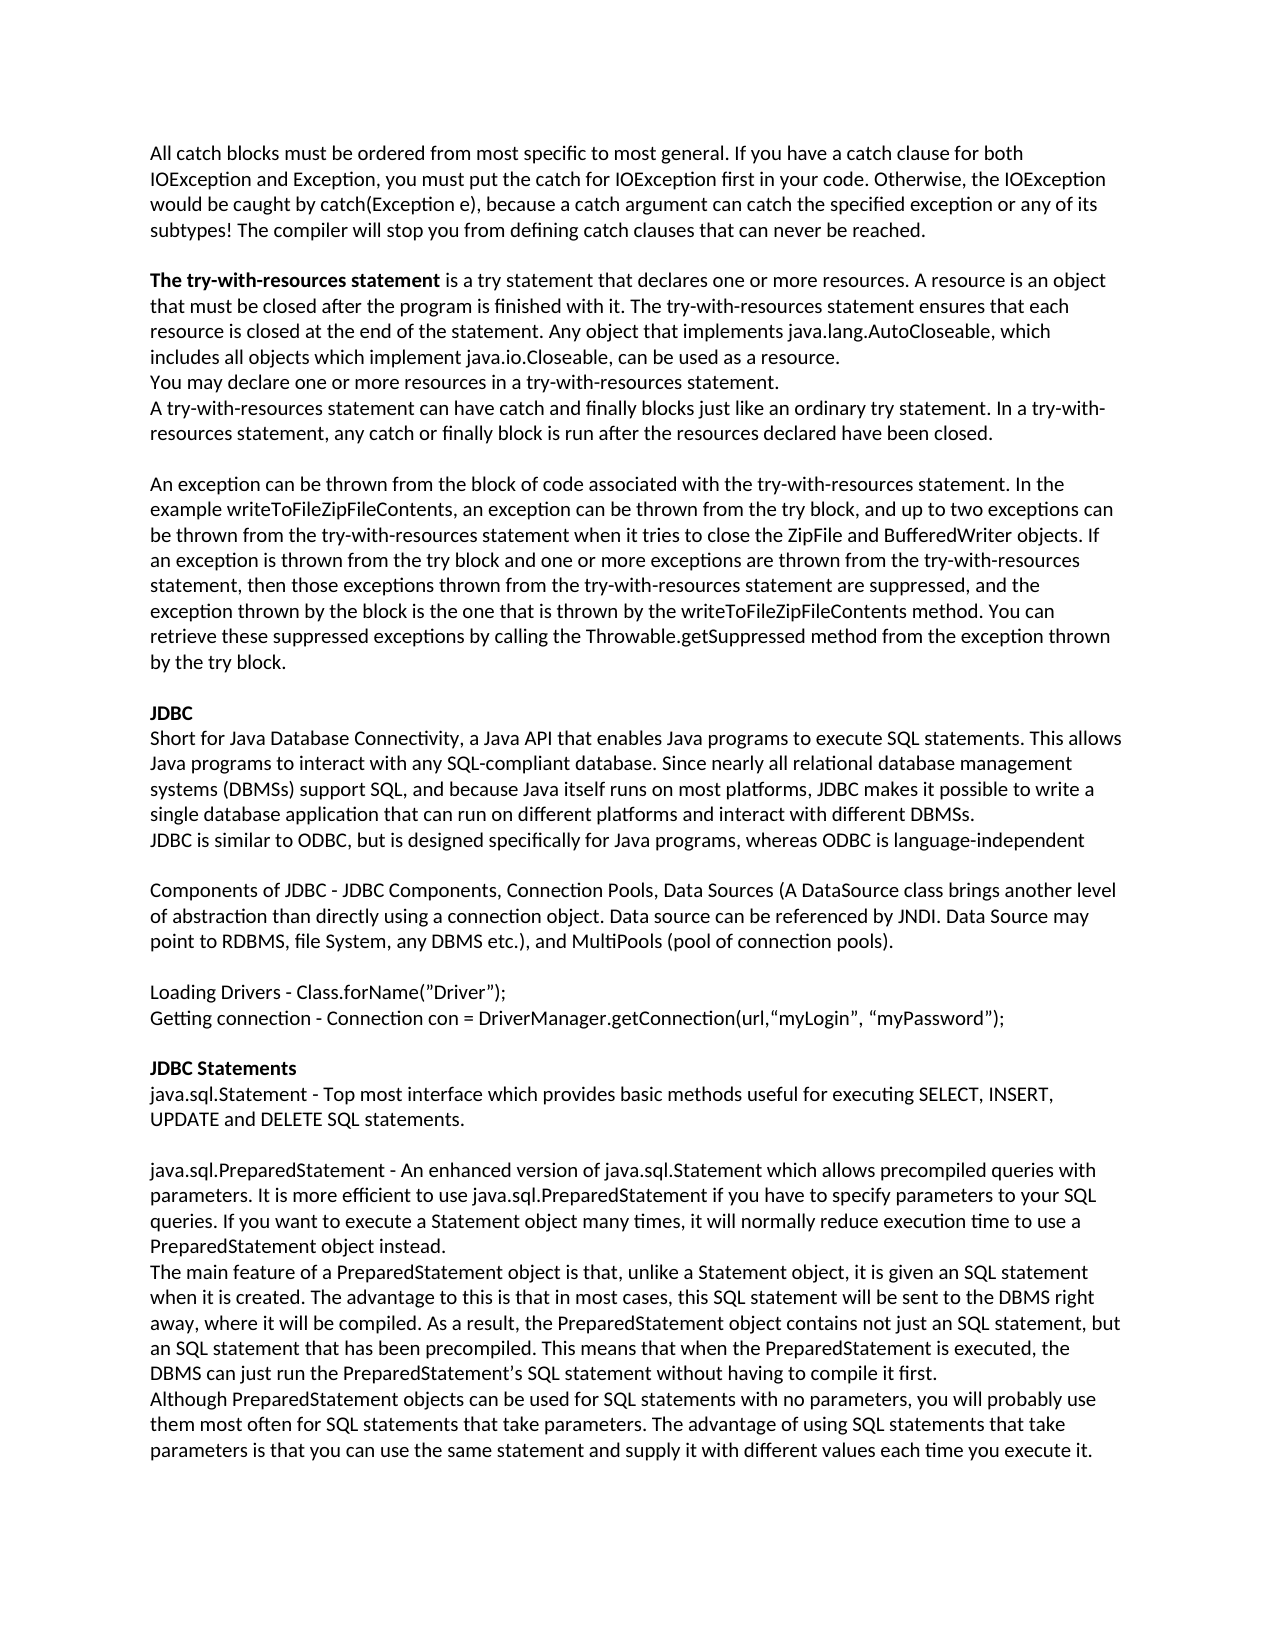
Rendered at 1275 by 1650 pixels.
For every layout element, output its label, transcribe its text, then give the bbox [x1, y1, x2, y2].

text Loading Drivers - Class.forName(”Driver”); [150, 979, 1125, 1005]
text JDBC [150, 700, 1125, 725]
text The try-with-resources statement is a try statement that declares one or more resources. A resource is an object that must be closed after the program is finished with it. The try-with-resources statement ensures that each resource is closed at the end of the statement. Any object that implements java.lang.AutoCloseable, which includes all objects which implement java.io.Closeable, can be used as a resource. [150, 268, 1125, 369]
text JDBC is similar to ODBC, but is designed specifically for Java programs, whereas ODBC is language-independent [150, 827, 1125, 852]
text An exception can be thrown from the block of code associated with the try-with-resources statement. In the example writeToFileZipFileContents, an exception can be thrown from the try block, and up to two exceptions can be thrown from the try-with-resources statement when it tries to close the ZipFile and BufferedWriter objects. If an exception is thrown from the try block and one or more exceptions are thrown from the try-with-resources statement, then those exceptions thrown from the try-with-resources statement are suppressed, and the exception thrown by the block is the one that is thrown by the writeToFileZipFileContents method. You can retrieve these suppressed exceptions by calling the Throwable.getSuppressed method from the exception thrown by the try block. [150, 471, 1125, 674]
text You may declare one or more resources in a try-with-resources statement. [150, 369, 1125, 395]
text All catch blocks must be ordered from most specific to most general. If you have a catch clause for both IOException and Exception, you must put the catch for IOException first in your code. Otherwise, the IOException would be caught by catch(Exception e), because a catch argument can catch the specified exception or any of its subtypes! The compiler will stop you from defining catch clauses that can never be reached. [150, 141, 1125, 242]
text JDBC Statements [150, 1056, 1125, 1081]
text Short for Java Database Connectivity, a Java API that enables Java programs to execute SQL statements. This allows Java programs to interact with any SQL-compliant database. Since nearly all relational database management systems (DBMSs) support SQL, and because Java itself runs on most platforms, JDBC makes it possible to write a single database application that can run on different platforms and interact with different DBMSs. [150, 725, 1125, 827]
text A try-with-resources statement can have catch and finally blocks just like an ordinary try statement. In a try-with-resources statement, any catch or finally block is run after the resources declared have been closed. [150, 395, 1125, 446]
text Getting connection - Connection con = DriverManager.getConnection(url,“myLogin”, “myPassword”); [150, 1005, 1125, 1030]
text Components of JDBC - JDBC Components, Connection Pools, Data Sources (A DataSource class brings another level of abstraction than directly using a connection object. Data source can be referenced by JNDI. Data Source may point to RDBMS, file System, any DBMS etc.), and MultiPools (pool of connection pools). [150, 878, 1125, 954]
text Although PreparedStatement objects can be used for SQL statements with no parameters, you will probably use them most often for SQL statements that take parameters. The advantage of using SQL statements that take parameters is that you can use the same statement and supply it with different values each time you execute it. [150, 1386, 1125, 1462]
text java.sql.PreparedStatement - An enhanced version of java.sql.Statement which allows precompiled queries with parameters. It is more efficient to use java.sql.PreparedStatement if you have to specify parameters to your SQL queries. If you want to execute a Statement object many times, it will normally reduce execution time to use a PreparedStatement object instead. [150, 1157, 1125, 1259]
text The main feature of a PreparedStatement object is that, unlike a Statement object, it is given an SQL statement when it is created. The advantage to this is that in most cases, this SQL statement will be sent to the DBMS right away, where it will be compiled. As a result, the PreparedStatement object contains not just an SQL statement, but an SQL statement that has been precompiled. This means that when the PreparedStatement is executed, the DBMS can just run the PreparedStatement’s SQL statement without having to compile it first. [150, 1259, 1125, 1386]
text java.sql.Statement - Top most interface which provides basic methods useful for executing SELECT, INSERT, UPDATE and DELETE SQL statements. [150, 1081, 1125, 1132]
